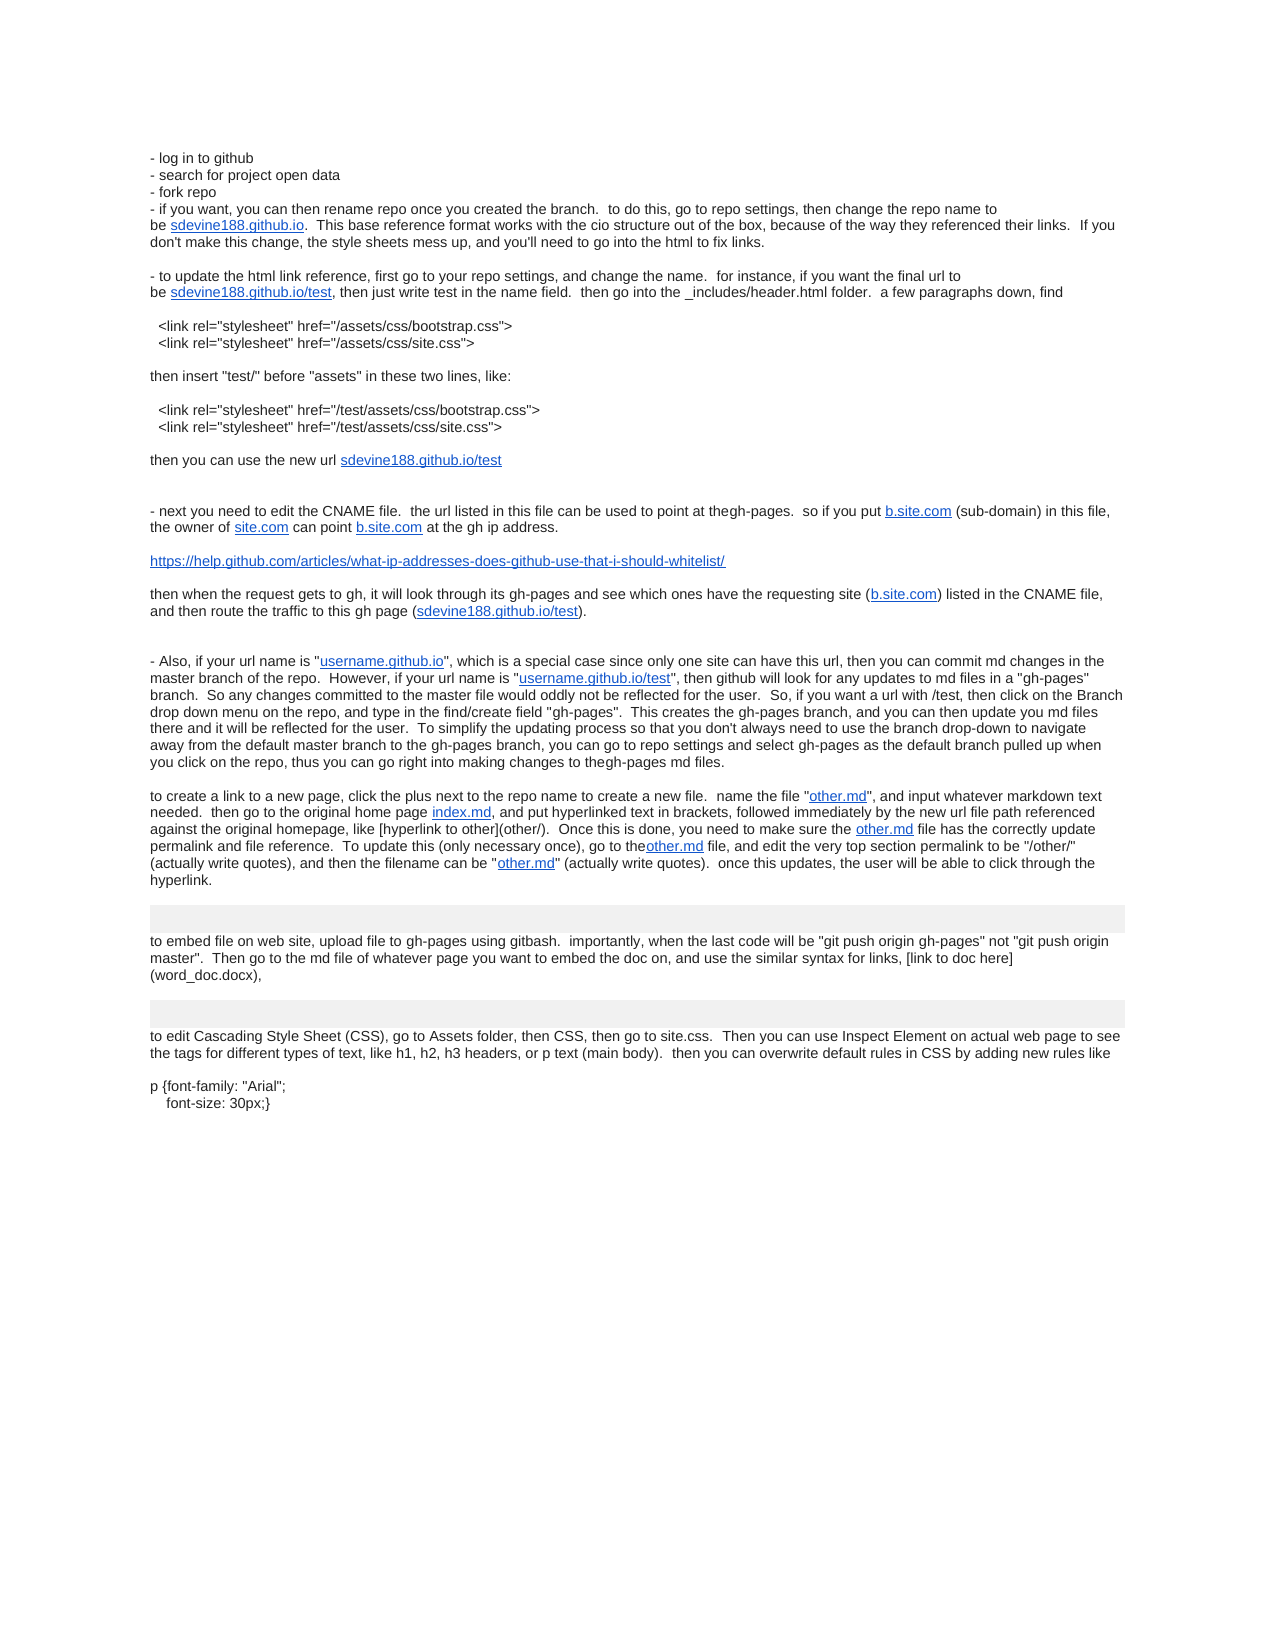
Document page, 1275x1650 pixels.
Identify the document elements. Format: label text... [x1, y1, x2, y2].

text font-size: 30px;} [150, 1095, 1125, 1112]
text - search for project open data [150, 167, 1125, 183]
text - Also, if your url name is "username.github.io", which is a special case since only one site can have this url, then you can commit md changes in the master branch of the repo. However, if your url name is "username.github.io/test", then github will look for any updates to md files in a "gh-pages" branch. So any changes committed to the master file would oddly not be reflected for the user. So, if you want a url with /test, then click on the Branch drop down menu on the repo, and type in the find/create field "gh-pages". This creates the gh-pages branch, and you can then update you md files there and it will be reflected for the user. To simplify the updating process so that you don't always need to use the branch drop-down to navigate away from the default master branch to the gh-pages branch, you can go to repo settings and select gh-pages as the default branch pulled up when you click on the repo, thus you can go right into making changes to thegh-pages md files. [150, 653, 1125, 771]
text then when the request gets to gh, it will look through its gh-pages and see which ones have the requesting site (b.site.com) listed in the CNAME file, and then route the traffic to this gh page (sdevine188.github.io/test). [150, 586, 1125, 619]
text <link rel="stylesheet" href="/assets/css/site.css"> [150, 334, 1125, 351]
text <link rel="stylesheet" href="/assets/css/bootstrap.css"> [150, 318, 1125, 334]
text - next you need to edit the CNAME file. the url listed in this file can be used to point at thegh-pages. so if you put b.site.com (sub-domain) in this file, the owner of site.com can point b.site.com at the gh ip address. [150, 502, 1125, 536]
text - fork repo [150, 183, 1125, 200]
text to edit Cascading Style Sheet (CSS), go to Assets folder, then CSS, then go to site.css. Then you can use Inspect Element on actual web page to see the tags for different types of text, like h1, h2, h3 headers, or p text (main body). then you can overwrite default rules in CSS by adding new rules like [150, 1028, 1125, 1061]
text <link rel="stylesheet" href="/test/assets/css/site.css"> [150, 418, 1125, 435]
text then you can use the new url sdevine188.github.io/test [150, 452, 1125, 469]
text - log in to github [150, 150, 1125, 167]
text then insert "test/" before "assets" in these two lines, like: [150, 368, 1125, 385]
text p {font-family: "Arial"; [150, 1078, 1125, 1095]
text <link rel="stylesheet" href="/test/assets/css/bootstrap.css"> [150, 402, 1125, 418]
text - to update the html link reference, first go to your repo settings, and change the name. for instance, if you want the final url to be sdevine188.github.io/test, then just write test in the name field. then go into the _includes/header.html folder. a few paragraphs down, find [150, 267, 1125, 301]
text https://help.github.com/articles/what-ip-addresses-does-github-use-that-i-should-whitelist/ [150, 552, 1125, 569]
text to create a link to a new page, click the plus next to the repo name to create a new file. name the file "other.md", and input whatever markdown text needed. then go to the original home page index.md, and put hyperlinked text in brackets, followed immediately by the new url file path referenced against the original homepage, like [hyperlink to other](other/). Once this is done, you need to make sure the other.md file has the correctly update permalink and file reference. To update this (only necessary once), go to theother.md file, and edit the very top section permalink to be "/other/" (actually write quotes), and then the filename can be "other.md" (actually write quotes). once this updates, the user will be able to click through the hyperlink. [150, 787, 1125, 888]
text to embed file on web site, upload file to gh-pages using gitbash. importantly, when the last code will be "git push origin gh-pages" not "git push origin master". Then go to the md file of whatever page you want to embed the doc on, and use the similar syntax for links, [link to doc here](word_doc.docx), [150, 933, 1125, 983]
text - if you want, you can then rename repo once you created the branch. to do this, go to repo settings, then change the repo name to be sdevine188.github.io. This base reference format works with the cio structure out of the box, because of the way they referenced their links. If you don't make this change, the style sheets mess up, and you'll need to go into the html to fix links. [150, 200, 1125, 251]
